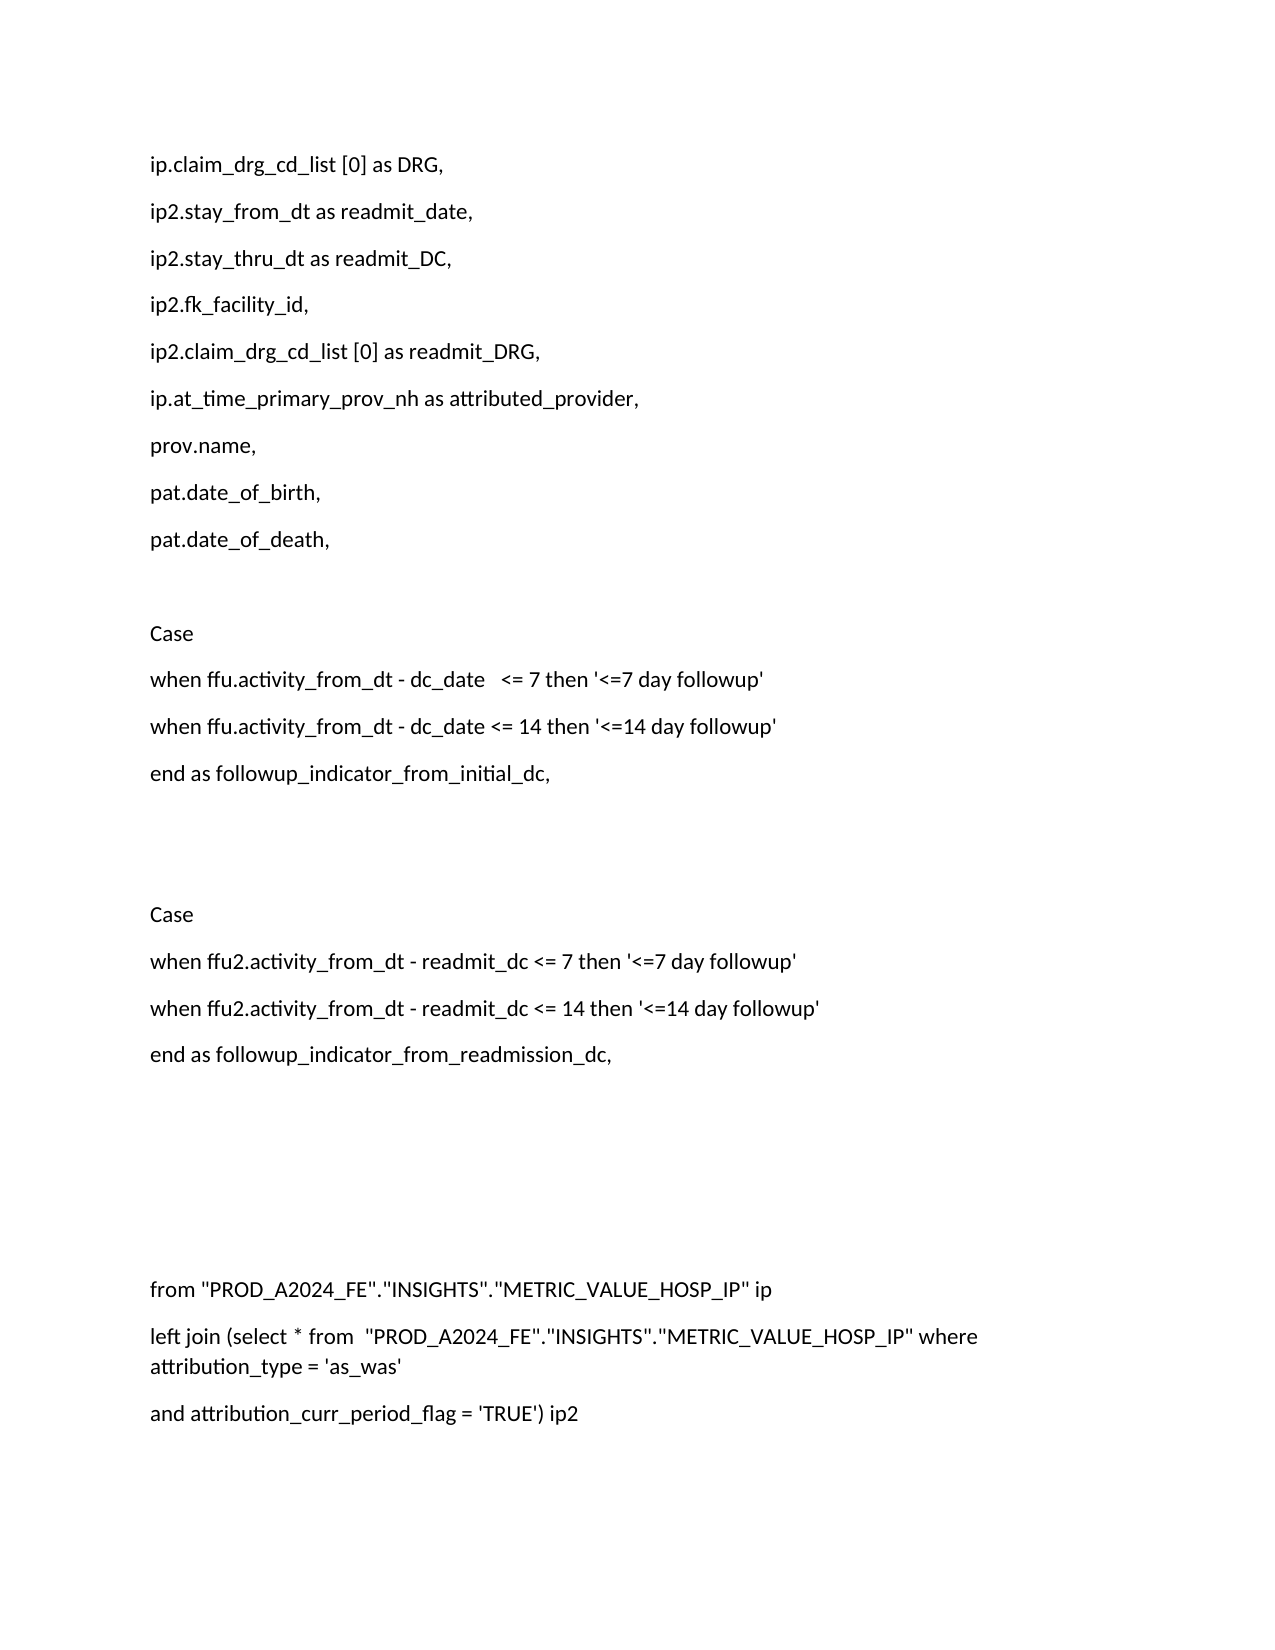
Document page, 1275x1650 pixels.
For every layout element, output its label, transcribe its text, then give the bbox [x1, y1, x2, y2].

text pat.date_of_death, [150, 525, 1125, 553]
text when ffu.activity_from_dt - dc_date <= 7 then '<=7 day followup' [150, 666, 1125, 694]
text end as followup_indicator_from_readmission_dc, [150, 1041, 1125, 1069]
text prov.name, [150, 431, 1125, 459]
text Case [150, 900, 1125, 928]
text when ffu2.activity_from_dt - readmit_dc <= 7 then '<=7 day followup' [150, 947, 1125, 975]
text ip2.stay_from_dt as readmit_date, [150, 197, 1125, 225]
text left join (select * from "PROD_A2024_FE"."INSIGHTS"."METRIC_VALUE_HOSP_IP" where attribution_type = 'as_was' [150, 1322, 1125, 1380]
text when ffu2.activity_from_dt - readmit_dc <= 14 then '<=14 day followup' [150, 994, 1125, 1022]
text ip.claim_drg_cd_list [0] as DRG, [150, 150, 1125, 178]
text and attribution_curr_period_flag = 'TRUE') ip2 [150, 1399, 1125, 1427]
text from "PROD_A2024_FE"."INSIGHTS"."METRIC_VALUE_HOSP_IP" ip [150, 1275, 1125, 1303]
text end as followup_indicator_from_initial_dc, [150, 759, 1125, 787]
text ip.at_time_primary_prov_nh as attributed_provider, [150, 384, 1125, 412]
text ip2.fk_facility_id, [150, 291, 1125, 319]
text pat.date_of_birth, [150, 478, 1125, 506]
text Case [150, 619, 1125, 647]
text ip2.claim_drg_cd_list [0] as readmit_DRG, [150, 337, 1125, 366]
text when ffu.activity_from_dt - dc_date <= 14 then '<=14 day followup' [150, 712, 1125, 741]
text ip2.stay_thru_dt as readmit_DC, [150, 244, 1125, 272]
